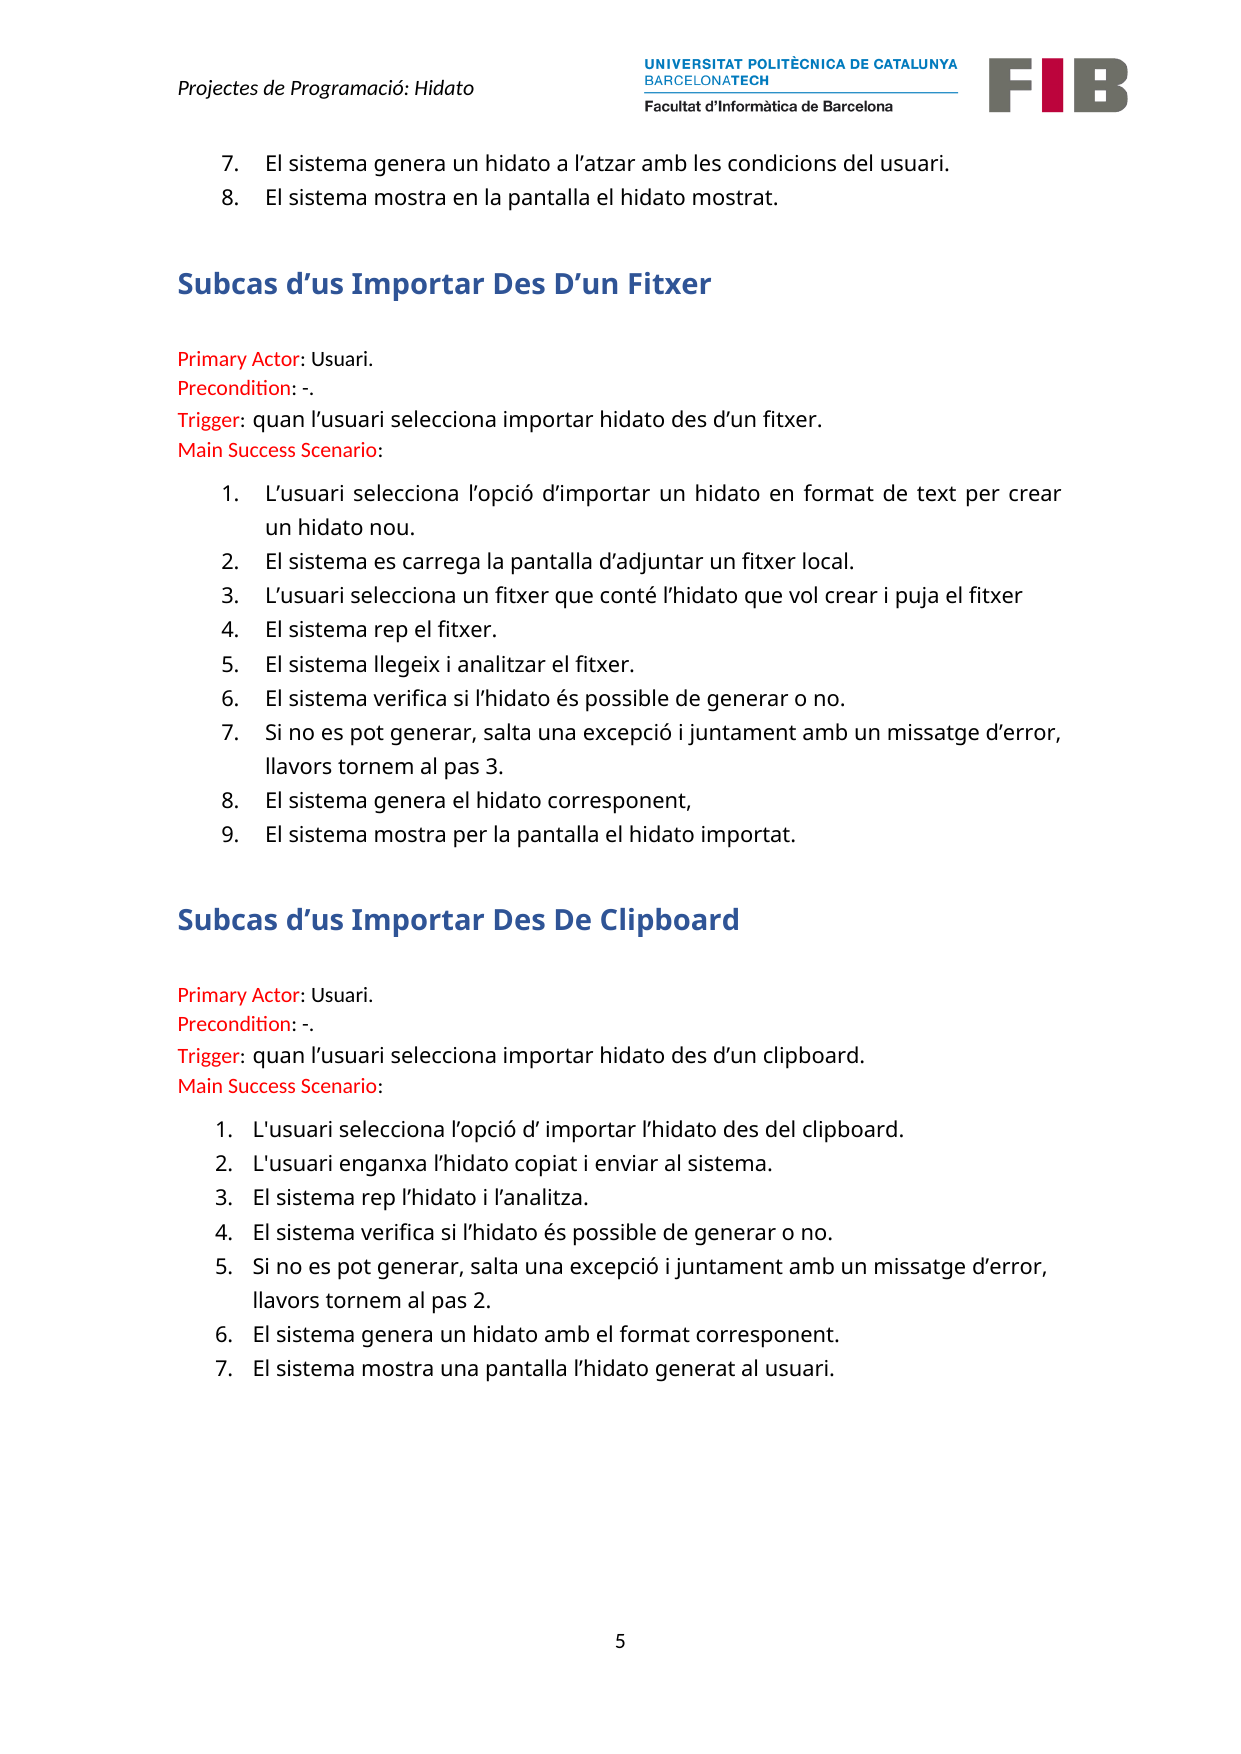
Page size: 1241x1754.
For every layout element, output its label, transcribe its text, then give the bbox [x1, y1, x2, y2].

list El sistema mostra una pantalla l’hidato generat al usuari. [215, 1353, 1063, 1383]
list El sistema rep l’hidato i l’analitza. [215, 1182, 1063, 1212]
list L’usuari selecciona l’opció d’importar un hidato en format de text per crear un hidato nou. [221, 478, 1063, 542]
list El sistema rep el fitxer. [221, 614, 1063, 644]
list L’usuari selecciona un fitxer que conté l’hidato que vol crear i puja el fitxer [221, 580, 1063, 610]
list El sistema llegeix i analitzar el fitxer. [221, 648, 1063, 678]
subtitle Subcas d’us Importar Des D’un Fitxer [177, 263, 1063, 303]
list El sistema mostra en la pantalla el hidato mostrat. [221, 182, 1063, 212]
list El sistema genera el hidato corresponent, [221, 785, 1063, 815]
picture [642, 48, 1128, 122]
subtitle Subcas d’us Importar Des De Clipboard [177, 899, 1063, 939]
list Si no es pot generar, salta una excepció i juntament amb un missatge d’error, llavors tornem al pas 2. [215, 1251, 1063, 1314]
text Primary Actor: Usuari. Precondition: -. Trigger: quan l’usuari selecciona importar hidato des d’un clipboard. Main Success Scenario: [177, 981, 1063, 1099]
list El sistema es carrega la pantalla d’adjuntar un fitxer local. [221, 546, 1063, 576]
text Primary Actor: Usuari. Precondition: -. Trigger: quan l’usuari selecciona importar hidato des d’un fitxer. Main Success Scenario: [177, 345, 1063, 463]
list L'usuari selecciona l’opció d’ importar l’hidato des del clipboard. [215, 1114, 1063, 1144]
list El sistema mostra per la pantalla el hidato importat. [221, 819, 1063, 849]
list El sistema genera un hidato amb el format corresponent. [215, 1319, 1063, 1349]
list El sistema genera un hidato a l’atzar amb les condicions del usuari. [221, 148, 1063, 177]
list El sistema verifica si l’hidato és possible de generar o no. [221, 683, 1063, 712]
list El sistema verifica si l’hidato és possible de generar o no. [215, 1216, 1063, 1246]
list Si no es pot generar, salta una excepció i juntament amb un missatge d’error, llavors tornem al pas 3. [221, 717, 1063, 781]
list L'usuari enganxa l’hidato copiat i enviar al sistema. [215, 1148, 1063, 1178]
